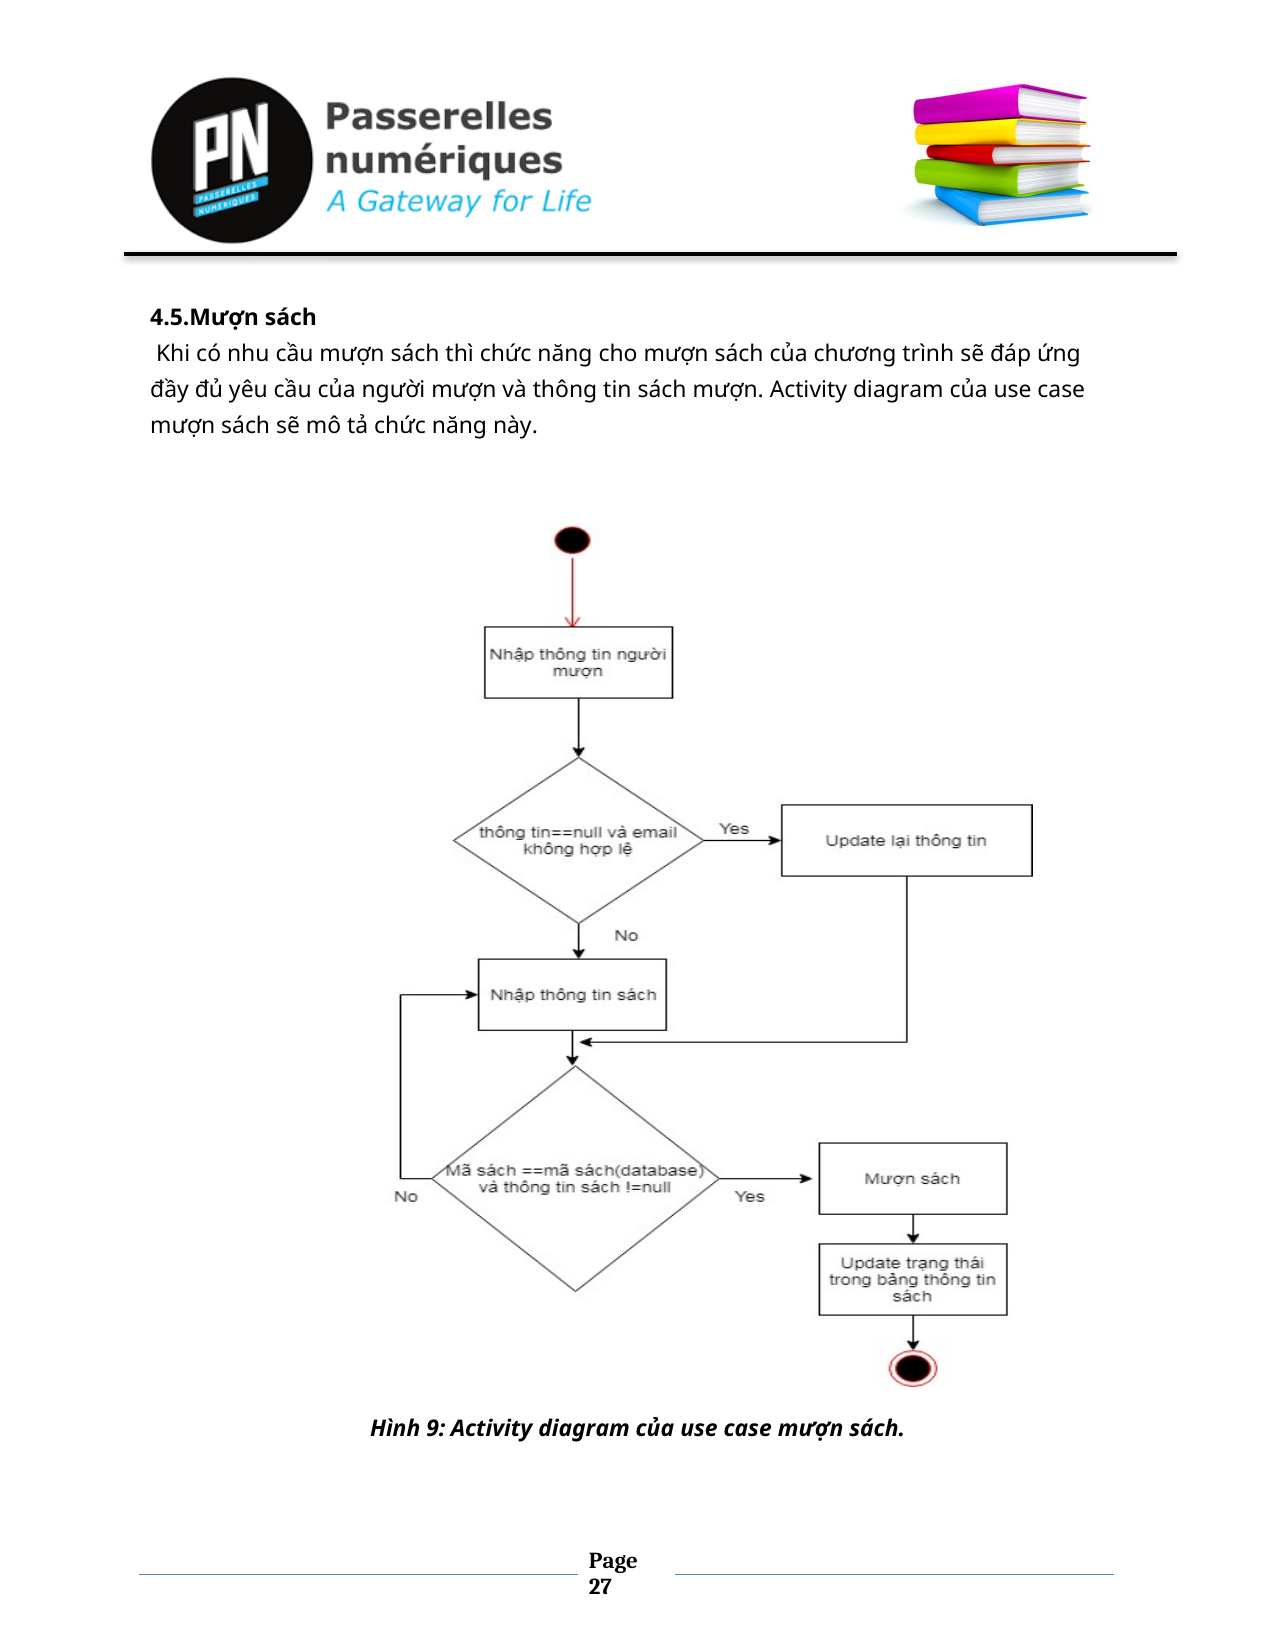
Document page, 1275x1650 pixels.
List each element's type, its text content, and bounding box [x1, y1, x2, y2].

text Khi có nhu cầu mượn sách thì chức năng cho mượn sách của chương trình sẽ đáp ứng đầy đủ yêu cầu của người mượn và thông tin sách mượn. Activity diagram của use case mượn sách sẽ mô tả chức năng này. [150, 337, 1125, 440]
subtitle 4.5.Mượn sách [150, 301, 1125, 332]
picture [150, 76, 611, 245]
picture [884, 75, 1121, 245]
text Hình 9: Activity diagram của use case mượn sách. [150, 1412, 1125, 1444]
picture [375, 522, 1033, 1387]
